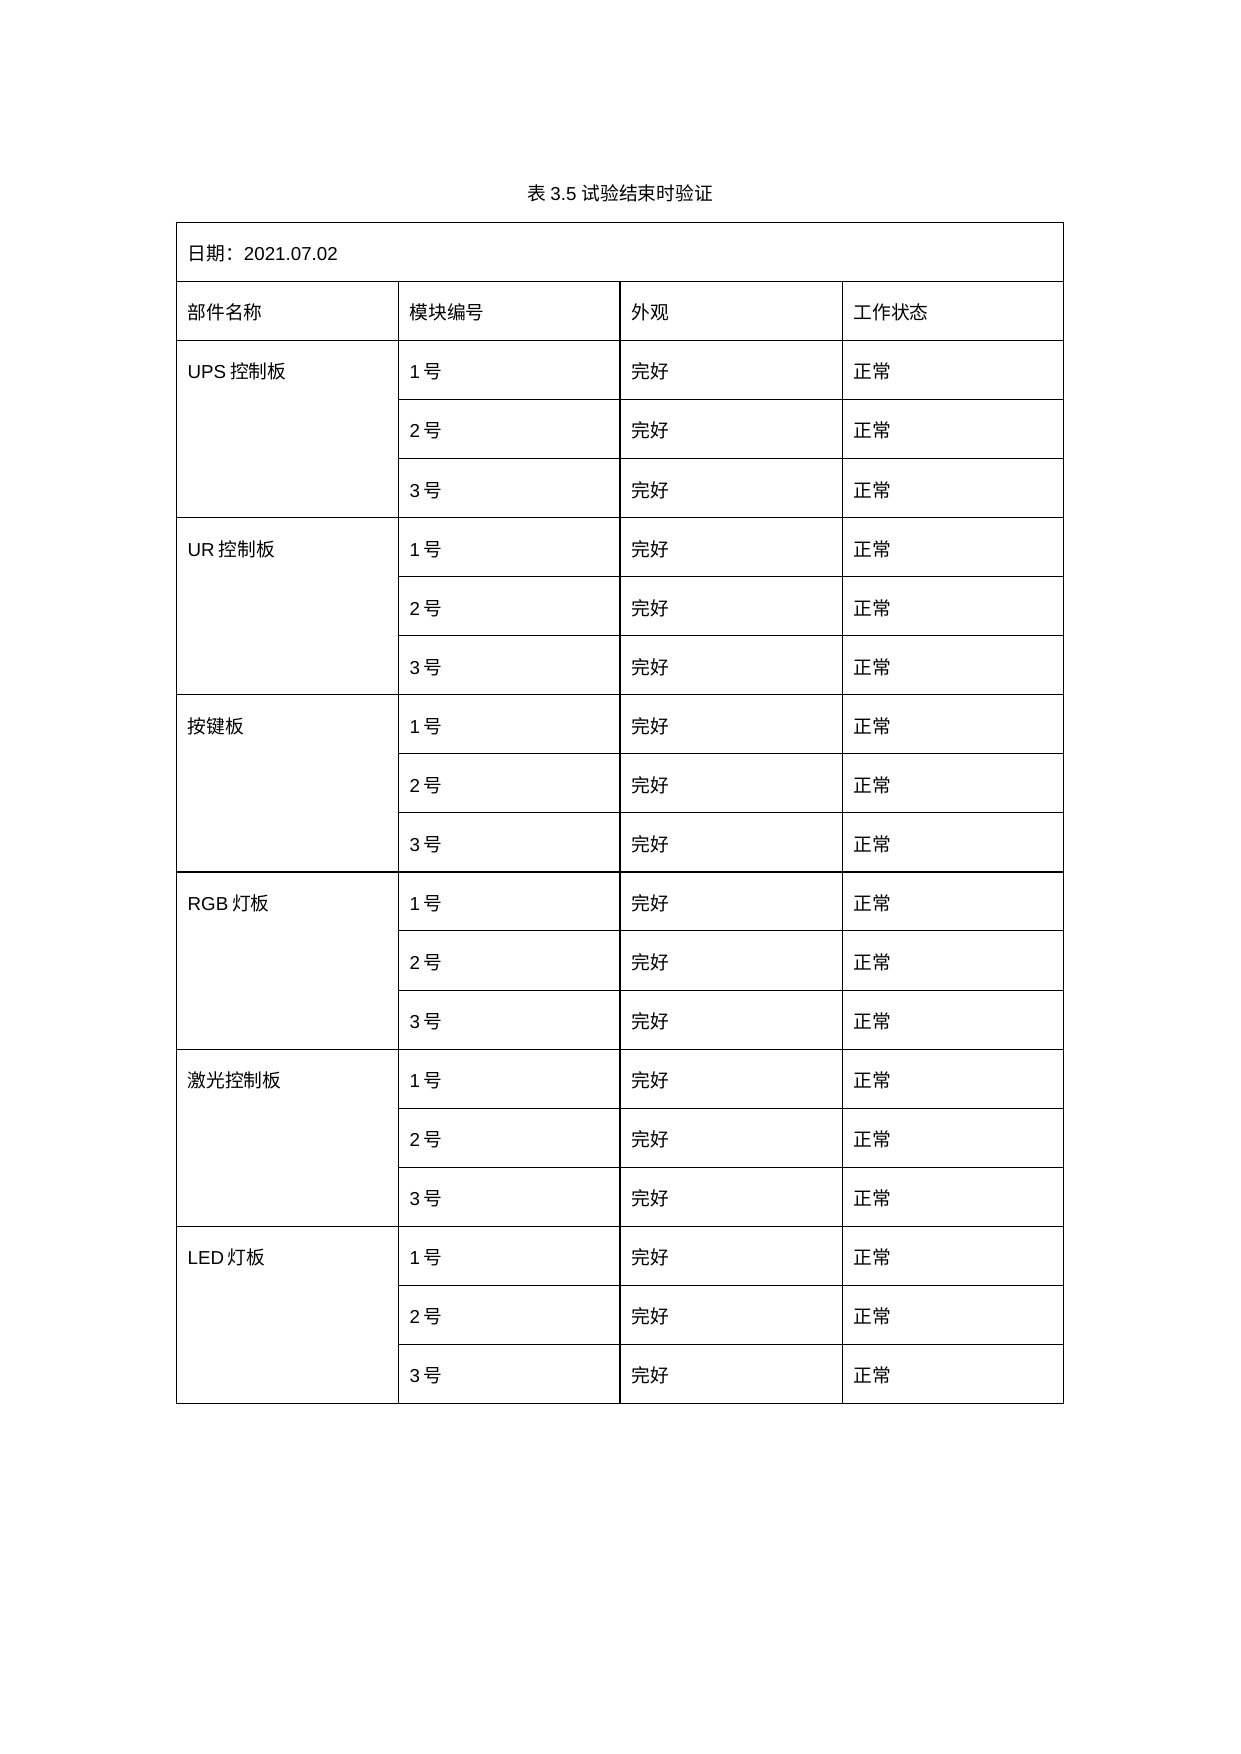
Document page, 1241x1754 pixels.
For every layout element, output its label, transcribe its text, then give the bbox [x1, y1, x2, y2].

table_cell 完好 [621, 341, 842, 399]
table_cell 完好 [621, 931, 842, 989]
table_cell 完好 [621, 636, 842, 694]
table_cell 模块编号 [399, 282, 619, 340]
table_cell 正常 [843, 873, 1063, 930]
table_cell 1号 [399, 1050, 619, 1108]
table_cell 3号 [399, 459, 619, 517]
table_cell 激光控制板 [177, 1050, 398, 1226]
table_cell 完好 [621, 1109, 842, 1167]
table_cell 1号 [399, 1227, 619, 1285]
table_cell 完好 [621, 1050, 842, 1108]
table_cell 完好 [621, 1168, 842, 1226]
table_cell UR控制板 [177, 518, 398, 694]
table_cell 3号 [399, 1168, 619, 1226]
table_cell 完好 [621, 518, 842, 576]
table_cell 完好 [621, 695, 842, 753]
table_cell 2号 [399, 931, 619, 989]
table_cell 正常 [843, 1227, 1063, 1285]
table_cell 正常 [843, 1345, 1063, 1403]
table_cell 完好 [621, 1345, 842, 1403]
table_cell 按键板 [177, 695, 398, 871]
table_cell 1号 [399, 873, 619, 930]
table_cell 正常 [843, 459, 1063, 517]
table_cell 正常 [843, 1286, 1063, 1344]
table_cell 3号 [399, 1345, 619, 1403]
table_cell 3号 [399, 813, 619, 871]
table_cell 正常 [843, 400, 1063, 458]
table_cell 正常 [843, 1050, 1063, 1108]
table_cell 正常 [843, 577, 1063, 635]
table_cell 正常 [843, 636, 1063, 694]
table_cell 正常 [843, 813, 1063, 871]
table_cell 1号 [399, 341, 619, 399]
table_cell 2号 [399, 1286, 619, 1344]
table_cell 正常 [843, 931, 1063, 989]
table_cell RGB灯板 [177, 873, 398, 1048]
table_cell 完好 [621, 400, 842, 458]
table_cell UPS控制板 [177, 341, 398, 517]
table_cell 正常 [843, 518, 1063, 576]
table_cell 2号 [399, 754, 619, 812]
table_cell 完好 [621, 577, 842, 635]
table_cell 部件名称 [177, 282, 398, 340]
table_cell 正常 [843, 341, 1063, 399]
table_cell 工作状态 [843, 282, 1063, 340]
table_cell 完好 [621, 1286, 842, 1344]
table_cell 3号 [399, 636, 619, 694]
table_cell 完好 [621, 754, 842, 812]
table_cell 正常 [843, 754, 1063, 812]
table_cell 2号 [399, 577, 619, 635]
table_cell 1号 [399, 695, 619, 753]
table_cell 1号 [399, 518, 619, 576]
table_cell 完好 [621, 991, 842, 1048]
table_header 日期：2021.07.02 [177, 223, 1063, 281]
table_cell 完好 [621, 813, 842, 871]
table_cell 3号 [399, 991, 619, 1048]
table_cell 正常 [843, 991, 1063, 1048]
table_cell 正常 [843, 1168, 1063, 1226]
table_cell 2号 [399, 1109, 619, 1167]
table_cell 完好 [621, 1227, 842, 1285]
table_cell 正常 [843, 695, 1063, 753]
table_cell LED灯板 [177, 1227, 398, 1403]
text 表3.5 试验结束时验证 [187, 178, 1053, 205]
table_cell 外观 [621, 282, 842, 340]
table_cell 2号 [399, 400, 619, 458]
table_cell 完好 [621, 459, 842, 517]
table_cell 完好 [621, 873, 842, 930]
table_cell 正常 [843, 1109, 1063, 1167]
